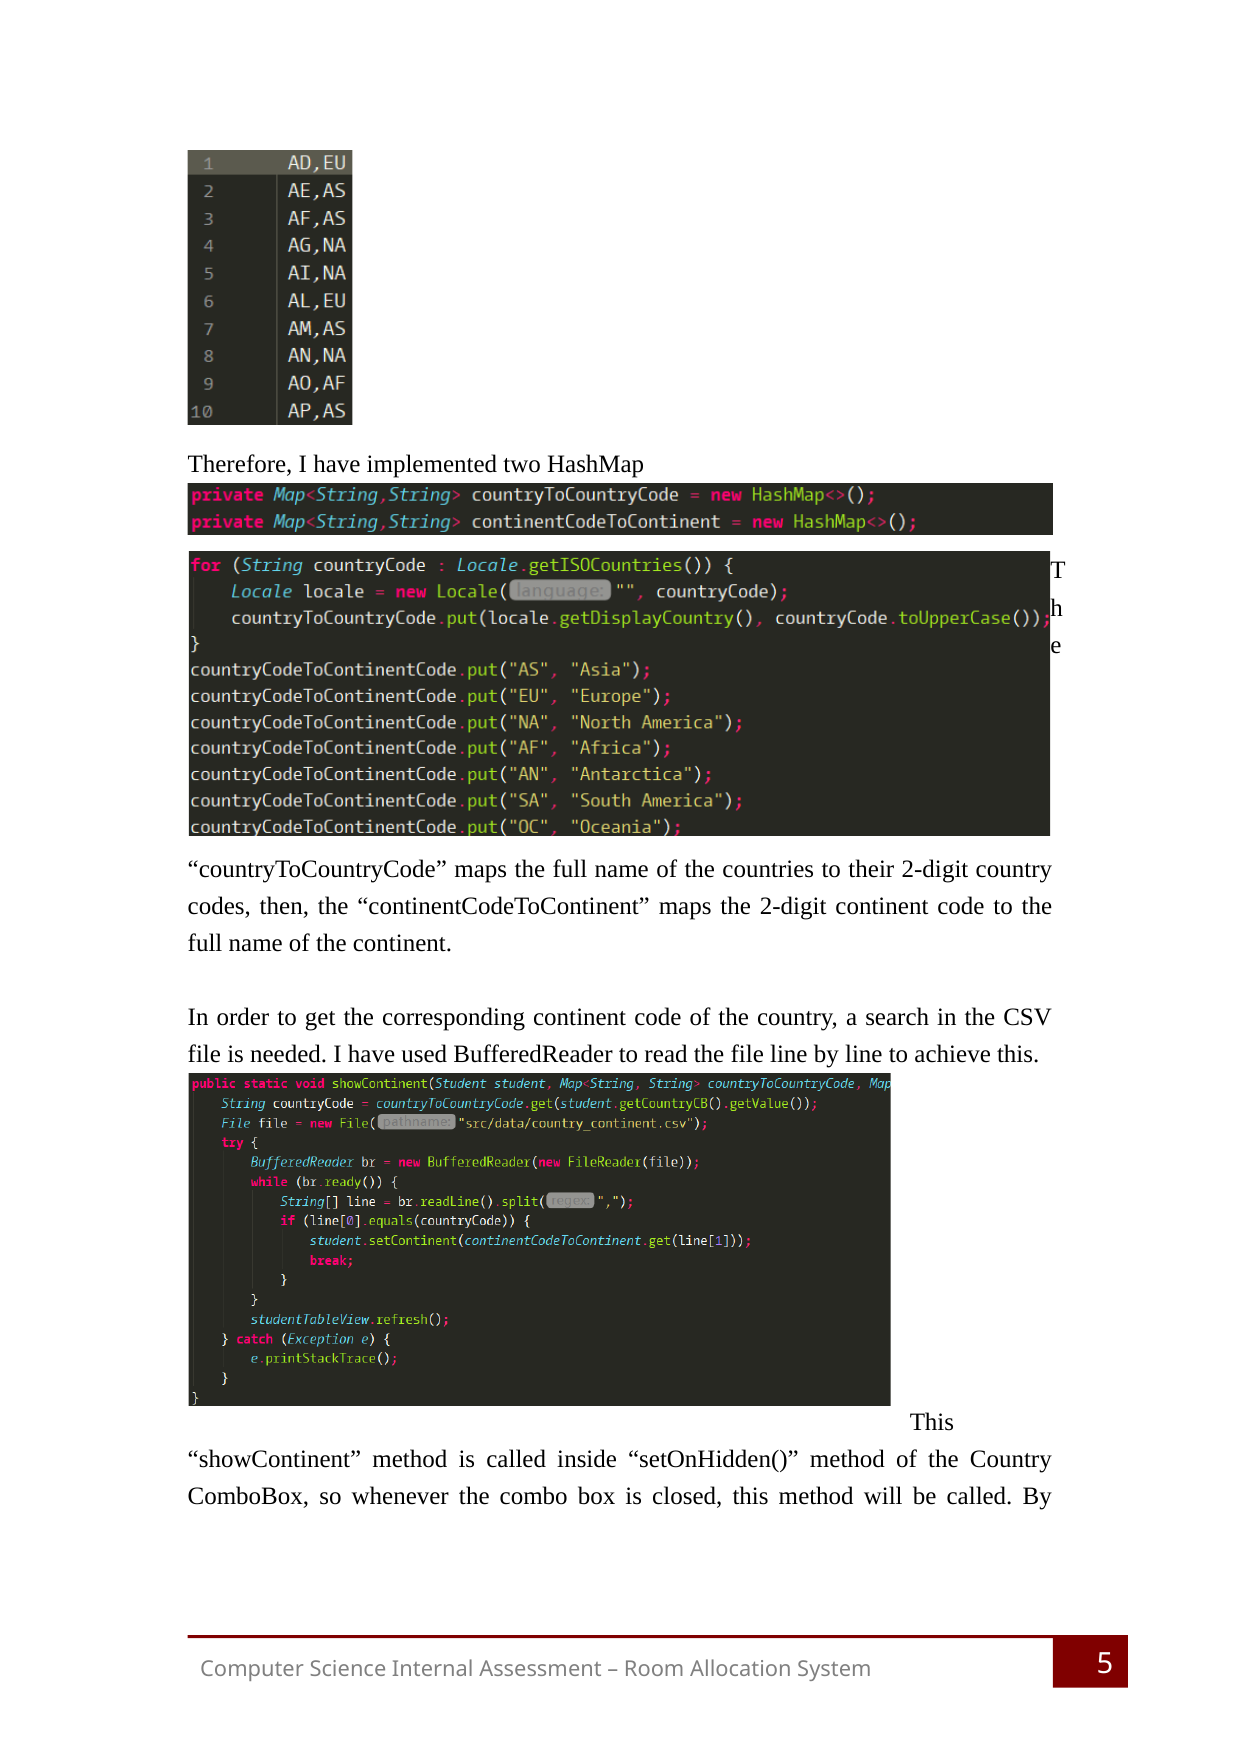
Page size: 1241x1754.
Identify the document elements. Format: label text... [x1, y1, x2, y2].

text The “countryToCountryCode” maps the full name of the countries to their 2-digit country codes, then, the “continentCodeToContinent” maps the 2-digit continent code to the full name of the continent. [187, 535, 1053, 661]
text In order to get the corresponding continent code of the country, a search in the CSV file is needed. I have used BufferedReader to read the file line by line to achieve this. [187, 702, 1053, 771]
picture [187, 775, 890, 997]
text This “showContinent” method is called inside “setOnHidden()” method of the Country ComboBox, so whenever the combo box is closed, this method will be called. By changing the “continent” property of the student object and refresh the table, the new continent value will be updated. [187, 1107, 1053, 1251]
picture [187, 483, 1053, 535]
text I declared this method as “public static” because in other parts of my software this functionality is also needed. In this way I can reuse my code. [187, 1255, 1053, 1325]
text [187, 1442, 1053, 1511]
text 2. Integer Validation with Try & Catch [187, 1366, 1053, 1398]
text Therefore, I have implemented two HashMap [187, 447, 1053, 479]
picture [187, 150, 353, 425]
